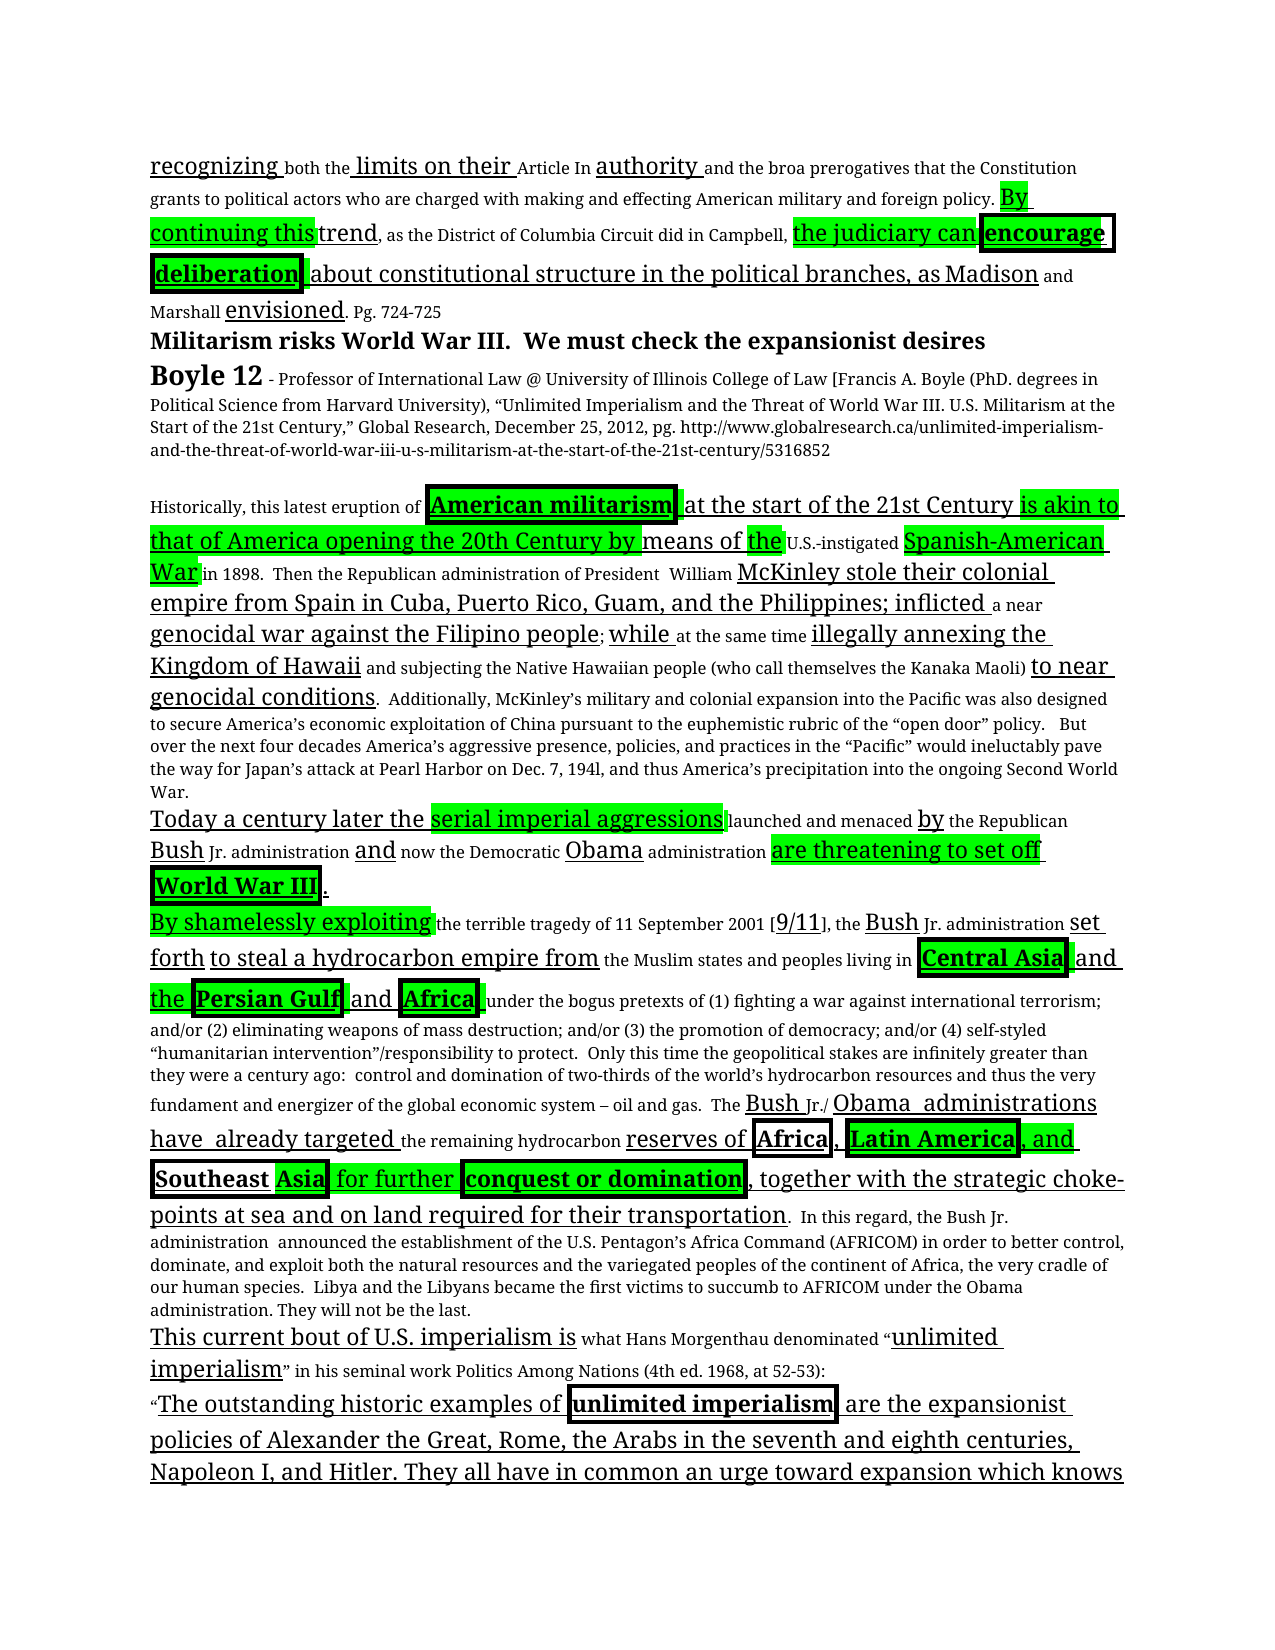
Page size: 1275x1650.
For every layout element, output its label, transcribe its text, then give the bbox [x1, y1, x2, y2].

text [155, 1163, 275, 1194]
text Today a century later the serial imperial aggressions launched and menaced by the Republican Bush Jr. administration and now the Democratic Obama administration are threatening to set off World War III. [150, 803, 1125, 906]
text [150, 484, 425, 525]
text By shamelessly exploiting the terrible tragedy of 11 September 2001 [9/11], the Bush Jr. administration set forth to steal a hydrocarbon empire from the Muslim states and peoples living in Central Asia and the Persian Gulf and Africa under the bogus pretexts of (1) fighting a war against international terrorism; and/or (2) eliminating weapons of mass destruction; and/or (3) the promotion of democracy; and/or (4) self-styled “humanitarian intervention”/responsibility to protect. Only this time the geopolitical stakes are infinitely greater than they were a century ago: control and domination of two-thirds of the world’s hydrocarbon resources and thus the very fundament and energizer of the global economic system – oil and gas. The Bush Jr./ Obama administrations have already targeted the remaining hydrocarbon reserves of Africa, Latin America, and Southeast Asia for further conquest or domination, together with the strategic choke-points at sea and on land required for their transportation. In this regard, the Bush Jr. administration announced the establishment of the U.S. Pentagon’s Africa Command (AFRICOM) in order to better control, dominate, and exploit both the natural resources and the variegated peoples of the continent of Africa, the very cradle of our human species. Libya and the Libyans became the first victims to succumb to AFRICOM under the Obama administration. They will not be the last. [150, 906, 1125, 1190]
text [150, 150, 1125, 325]
text Militarism risks World War III. We must check the expansionist desires [150, 325, 1125, 356]
text Boyle 12 - Professor of International Law @ University of Illinois College of Law [Francis A. Boyle (PhD. degrees in Political Science from Harvard University), “Unlimited Imperialism and the Threat of World War III. U.S. Militarism at the Start of the 21st Century,” Global Research, December 25, 2012, pg. http://www.globalresearch.ca/unlimited-imperialism-and-the-threat-of-world-war-iii-u-s-militarism-at-the-start-of-the-21st-century/5316852 [150, 356, 1125, 461]
text By shamelessly exploiting the terrible tragedy of 11 September 2001 [9/11], the Bush Jr. administration set forth to steal a hydrocarbon empire from the Muslim states and peoples living in Central Asia and the Persian Gulf and Africa under the bogus pretexts of (1) fighting a war against international terrorism; and/or (2) eliminating weapons of mass destruction; and/or (3) the promotion of democracy; and/or (4) self-styled “humanitarian intervention”/responsibility to protect. Only this time the geopolitical stakes are infinitely greater than they were a century ago: control and domination of two-thirds of the world’s hydrocarbon resources and thus the very fundament and energizer of the global economic system – oil and gas. The Bush Jr./ Obama administrations have already targeted the remaining hydrocarbon reserves of Africa, Latin America, and Southeast Asia for further conquest or domination, together with the strategic choke-points at sea and on land required for their transportation. In this regard, the Bush Jr. administration announced the establishment of the U.S. Pentagon’s Africa Command (AFRICOM) in order to better control, dominate, and exploit both the natural resources and the variegated peoples of the continent of Africa, the very cradle of our human species. Libya and the Libyans became the first victims to succumb to AFRICOM under the Obama administration. They will not be the last. [150, 1191, 1125, 1321]
text Historically, this latest eruption of American militarism at the start of the 21st Century is akin to that of America opening the 20th Century by means of the U.S.-instigated Spanish-American War in 1898. Then the Republican administration of President William McKinley stole their colonial empire from Spain in Cuba, Puerto Rico, Guam, and the Philippines; inflicted a near genocidal war against the Filipino people; while at the same time illegally annexing the Kingdom of Hawaii and subjecting the Native Hawaiian people (who call themselves the Kanaka Maoli) to near genocidal conditions. Additionally, McKinley’s military and colonial expansion into the Pacific was also designed to secure America’s economic exploitation of China pursuant to the euphemistic rubric of the “open door” policy. But over the next four decades America’s aggressive presence, policies, and practices in the “Pacific” would ineluctably pave the way for Japan’s attack at Pearl Harbor on Dec. 7, 194l, and thus America’s precipitation into the ongoing Second World War. [150, 517, 1125, 803]
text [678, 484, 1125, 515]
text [150, 1384, 1125, 1487]
text This current bout of U.S. imperialism is what Hans Morgenthau denominated “unlimited imperialism” in his seminal work Politics Among Nations (4th ed. 1968, at 52-53): [150, 1321, 1125, 1384]
